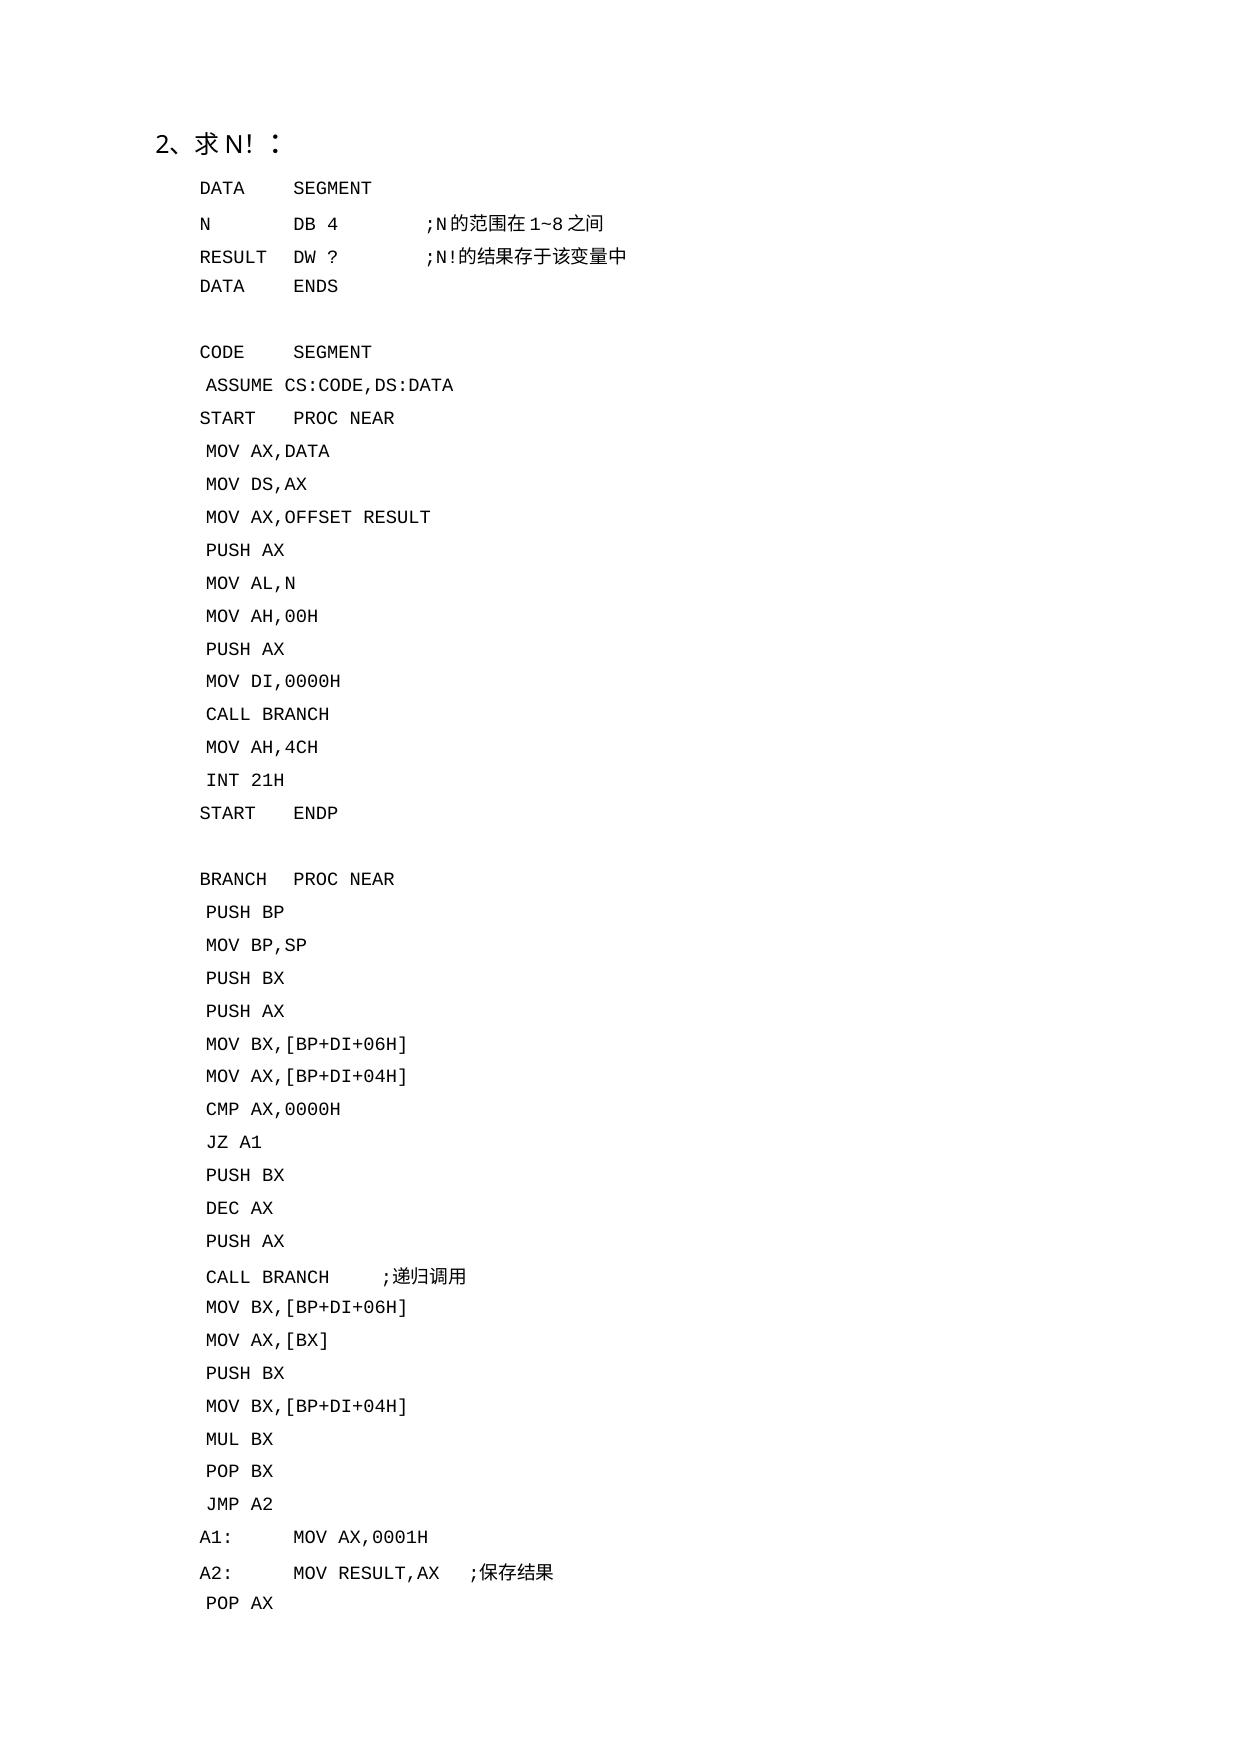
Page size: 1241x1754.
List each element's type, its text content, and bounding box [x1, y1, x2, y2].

text A1: MOV AX,0001H [162, 1522, 1122, 1555]
text JMP A2 [162, 1489, 1122, 1522]
text MOV BP,SP [162, 930, 1122, 963]
text MOV AH,4CH [162, 732, 1122, 765]
text PUSH AX [162, 633, 1122, 666]
text CALL BRANCH [162, 699, 1122, 732]
text MOV AX,DATA [162, 436, 1122, 469]
text MOV AX,OFFSET RESULT [162, 502, 1122, 535]
text MOV BX,[BP+DI+04H] [162, 1391, 1122, 1423]
text DATA ENDS [162, 271, 1122, 304]
text POP BX [162, 1456, 1122, 1489]
text ASSUME CS:CODE,DS:DATA [162, 370, 1122, 403]
text POP AX [162, 1588, 1122, 1621]
text MOV DS,AX [162, 469, 1122, 502]
text JZ A1 [162, 1127, 1122, 1160]
text PUSH BX [162, 1160, 1122, 1193]
text BRANCH PROC NEAR [162, 864, 1122, 897]
text PUSH BP [162, 897, 1122, 930]
text PUSH AX [162, 1226, 1122, 1259]
text RESULT DW ? ;N!的结果存于该变量中 [162, 238, 1122, 271]
text MOV AL,N [162, 568, 1122, 601]
text MOV DI,0000H [162, 666, 1122, 699]
text PUSH AX [162, 996, 1122, 1028]
text PUSH BX [162, 1358, 1122, 1391]
text MOV AH,00H [162, 601, 1122, 633]
text MOV AX,[BP+DI+04H] [162, 1061, 1122, 1094]
text DATA SEGMENT [162, 173, 1122, 206]
text START ENDP [162, 798, 1122, 831]
text MOV AX,[BX] [162, 1325, 1122, 1358]
text INT 21H [162, 765, 1122, 798]
text MOV BX,[BP+DI+06H] [162, 1292, 1122, 1325]
text N DB 4 ;N的范围在1~8之间 [162, 206, 1122, 238]
text PUSH BX [162, 963, 1122, 996]
text CMP AX,0000H [162, 1094, 1122, 1127]
text PUSH AX [162, 535, 1122, 568]
text CALL BRANCH ;递归调用 [162, 1259, 1122, 1292]
text MOV BX,[BP+DI+06H] [162, 1028, 1122, 1061]
text A2: MOV RESULT,AX ;保存结果 [162, 1555, 1122, 1588]
text DEC AX [162, 1193, 1122, 1226]
text CODE SEGMENT [162, 337, 1122, 370]
text 2、求N！： [118, 120, 1122, 162]
text MUL BX [162, 1423, 1122, 1456]
text START PROC NEAR [162, 403, 1122, 436]
